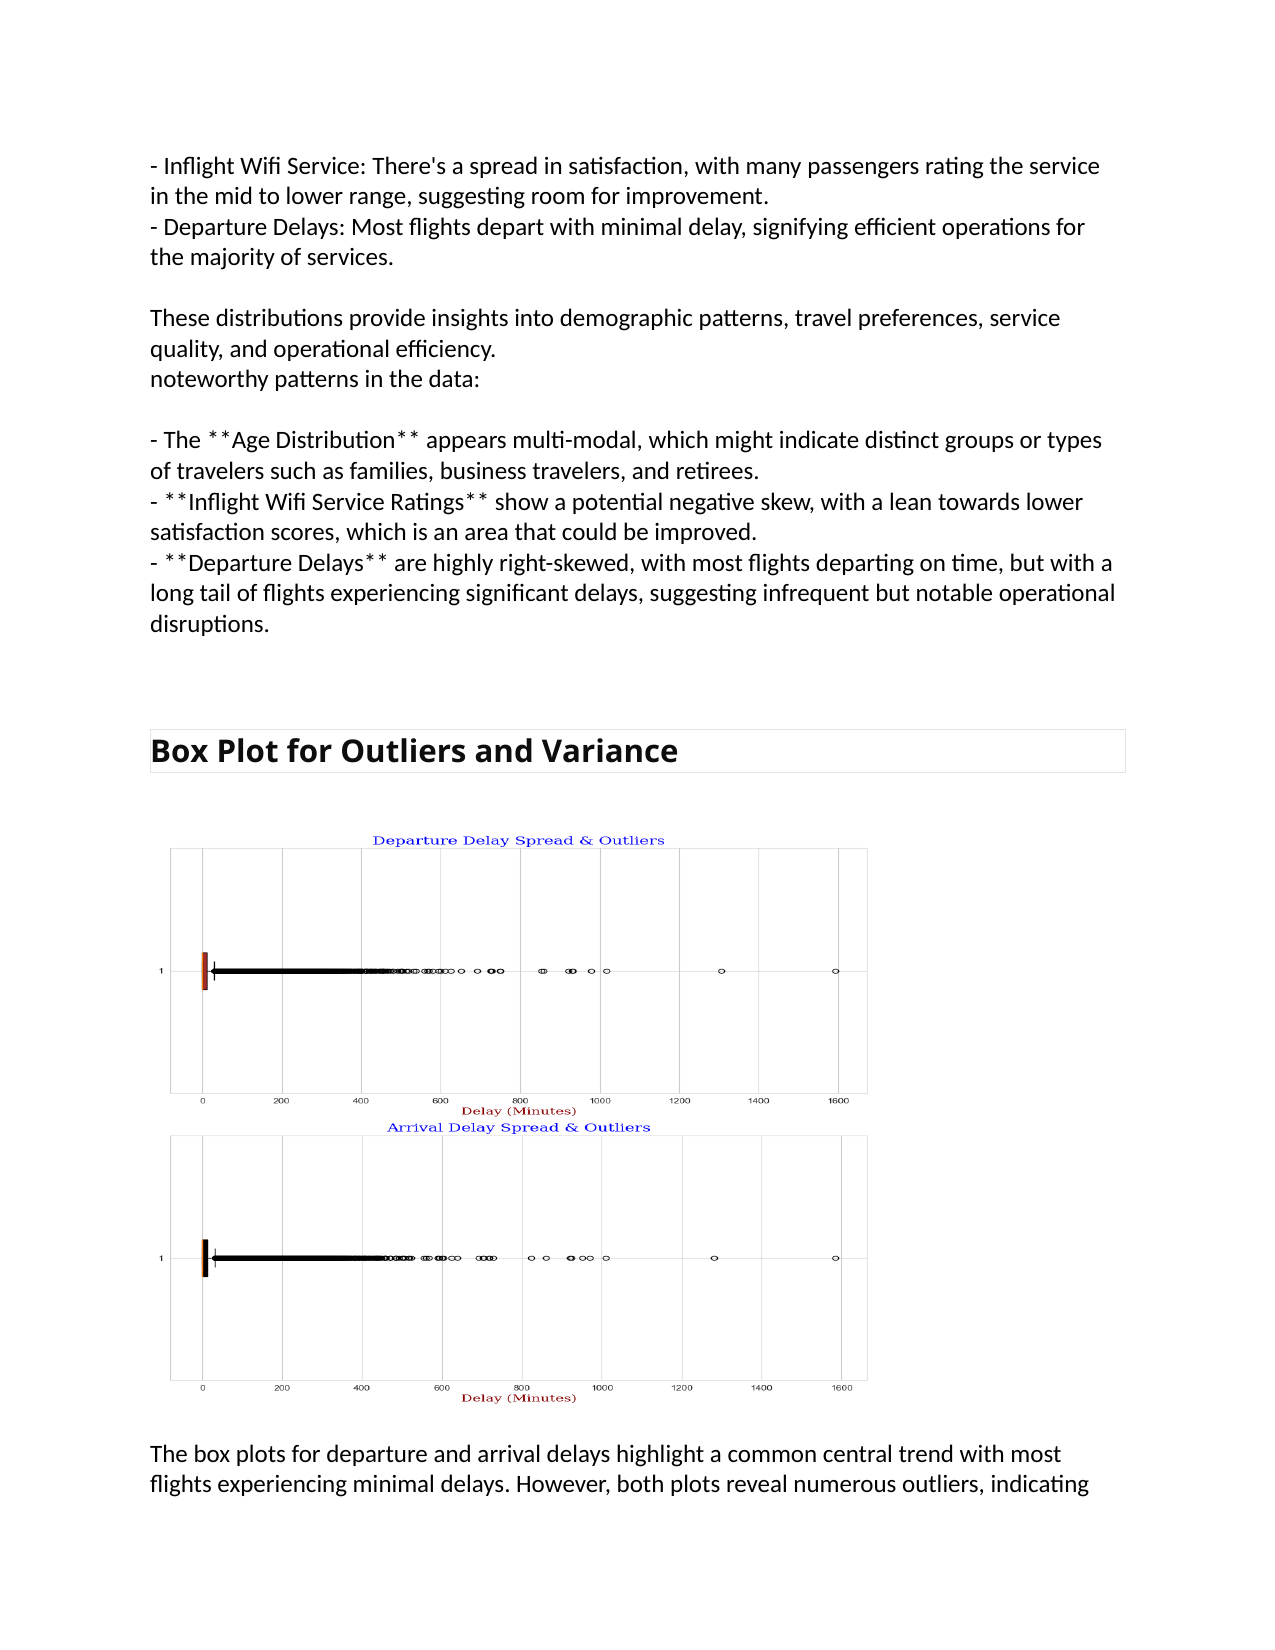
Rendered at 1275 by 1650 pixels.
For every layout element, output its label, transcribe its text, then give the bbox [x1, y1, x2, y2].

text - The **Age Distribution** appears multi-modal, which might indicate distinct groups or types of travelers such as families, business travelers, and retirees. [150, 425, 1125, 486]
text - **Inflight Wifi Service Ratings** show a potential negative skew, with a lean towards lower satisfaction scores, which is an area that could be improved. [150, 486, 1125, 547]
text - Departure Delays: Most flights depart with minimal delay, signifying efficient operations for the majority of services. [150, 211, 1125, 272]
text Box Plot for Outliers and Variance [151, 730, 1125, 772]
text These distributions provide insights into demographic patterns, travel preferences, service quality, and operational efficiency. [150, 303, 1125, 364]
picture [150, 831, 873, 1408]
text - **Departure Delays** are highly right-skewed, with most flights departing on time, but with a long tail of flights experiencing significant delays, suggesting infrequent but notable operational disruptions. [150, 547, 1125, 638]
text noteworthy patterns in the data: [150, 364, 1125, 394]
text - Inflight Wifi Service: There's a spread in satisfaction, with many passengers rating the service in the mid to lower range, suggesting room for improvement. [150, 150, 1125, 211]
